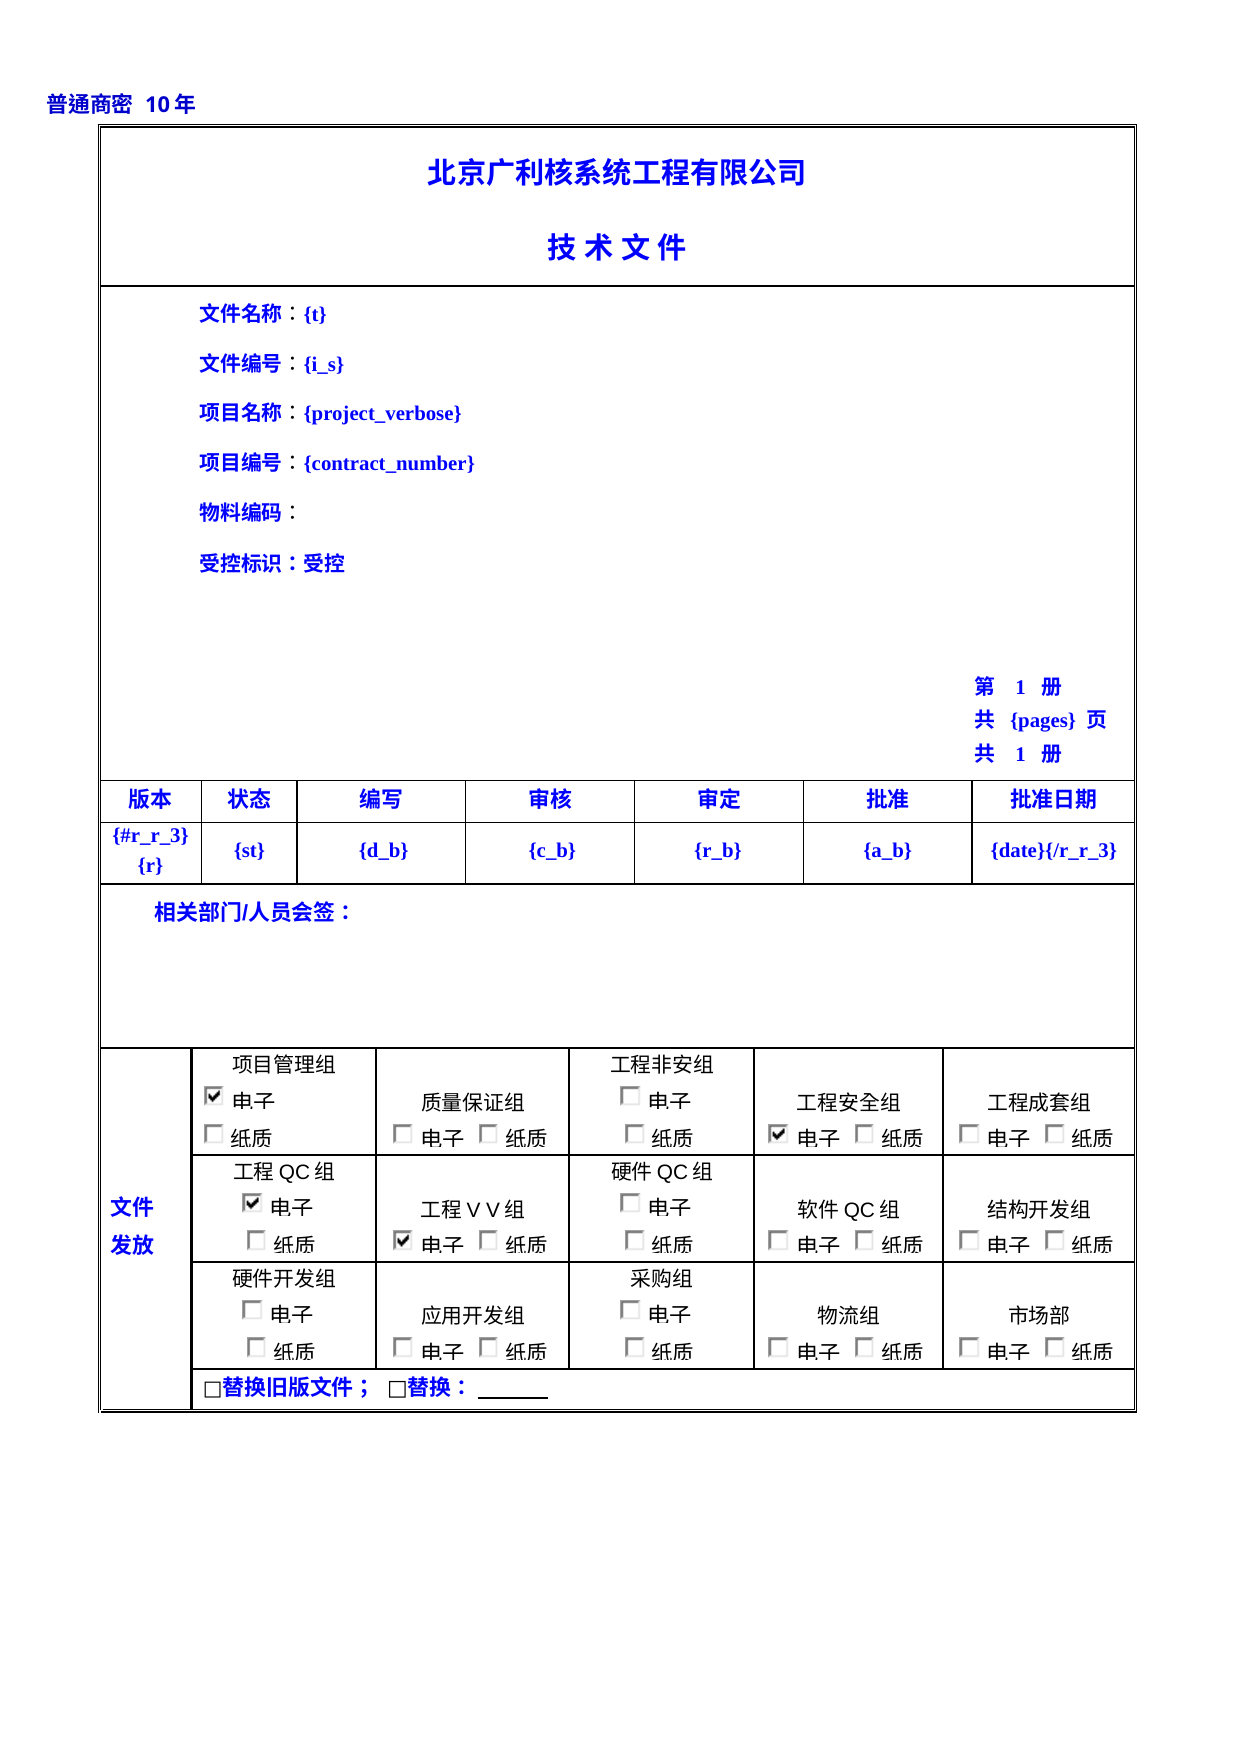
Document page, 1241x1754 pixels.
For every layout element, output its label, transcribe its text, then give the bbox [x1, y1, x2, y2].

table_header 北京广利核系统工程有限公司 技 术 文 件 [101, 128, 1134, 285]
table_cell 软件QC组 [755, 1156, 942, 1261]
table_cell 应用开发组 [377, 1263, 568, 1368]
table_cell 相关部门/人员会签： [101, 885, 1134, 1047]
table_cell 硬件开发组 [193, 1263, 375, 1368]
table_cell 质量保证组 [377, 1049, 568, 1154]
table_cell 工程V V组 [377, 1156, 568, 1261]
table_cell {d_b} [298, 823, 465, 883]
table_cell 项目管理组 [193, 1049, 375, 1154]
table_cell 文件 发放 [101, 1049, 190, 1409]
table_cell {#r_r_3}{r} [101, 823, 201, 883]
table_cell {st} [202, 823, 296, 883]
table_cell {a_b} [804, 823, 971, 883]
table_cell 工程非安组 [570, 1049, 753, 1154]
table_cell □替换旧版文件； □替换： [193, 1370, 1134, 1409]
table_cell 批准 [804, 781, 971, 821]
table_cell 市场部 [944, 1263, 1134, 1368]
table_cell 工程成套组 [944, 1049, 1134, 1154]
table_cell {c_b} [466, 823, 634, 883]
table_cell 版本 [101, 781, 201, 821]
table_cell 审核 [466, 781, 634, 821]
table_cell 采购组 [570, 1263, 753, 1368]
table_cell 审定 [635, 781, 803, 821]
table_cell 状态 [202, 781, 296, 821]
table_cell 物流组 [755, 1263, 942, 1368]
table_cell 硬件QC组 [570, 1156, 753, 1261]
table_cell {date}{/r_r_3} [973, 823, 1134, 883]
table_cell 批准日期 [973, 781, 1134, 821]
table_cell 编写 [298, 781, 465, 821]
table_cell 结构开发组 [944, 1156, 1134, 1261]
table_cell 文件名称：{t} 文件编号：{i_s} 项目名称：{project_verbose} 项目编号：{contract_number} 物料编码： 受控标识：受控 第 1 册 共 {pages} 页 共 1 册 [101, 287, 1134, 780]
table_cell {r_b} [635, 823, 803, 883]
table_cell 工程安全组 [755, 1049, 942, 1154]
table_cell 工程QC组 [193, 1156, 375, 1261]
